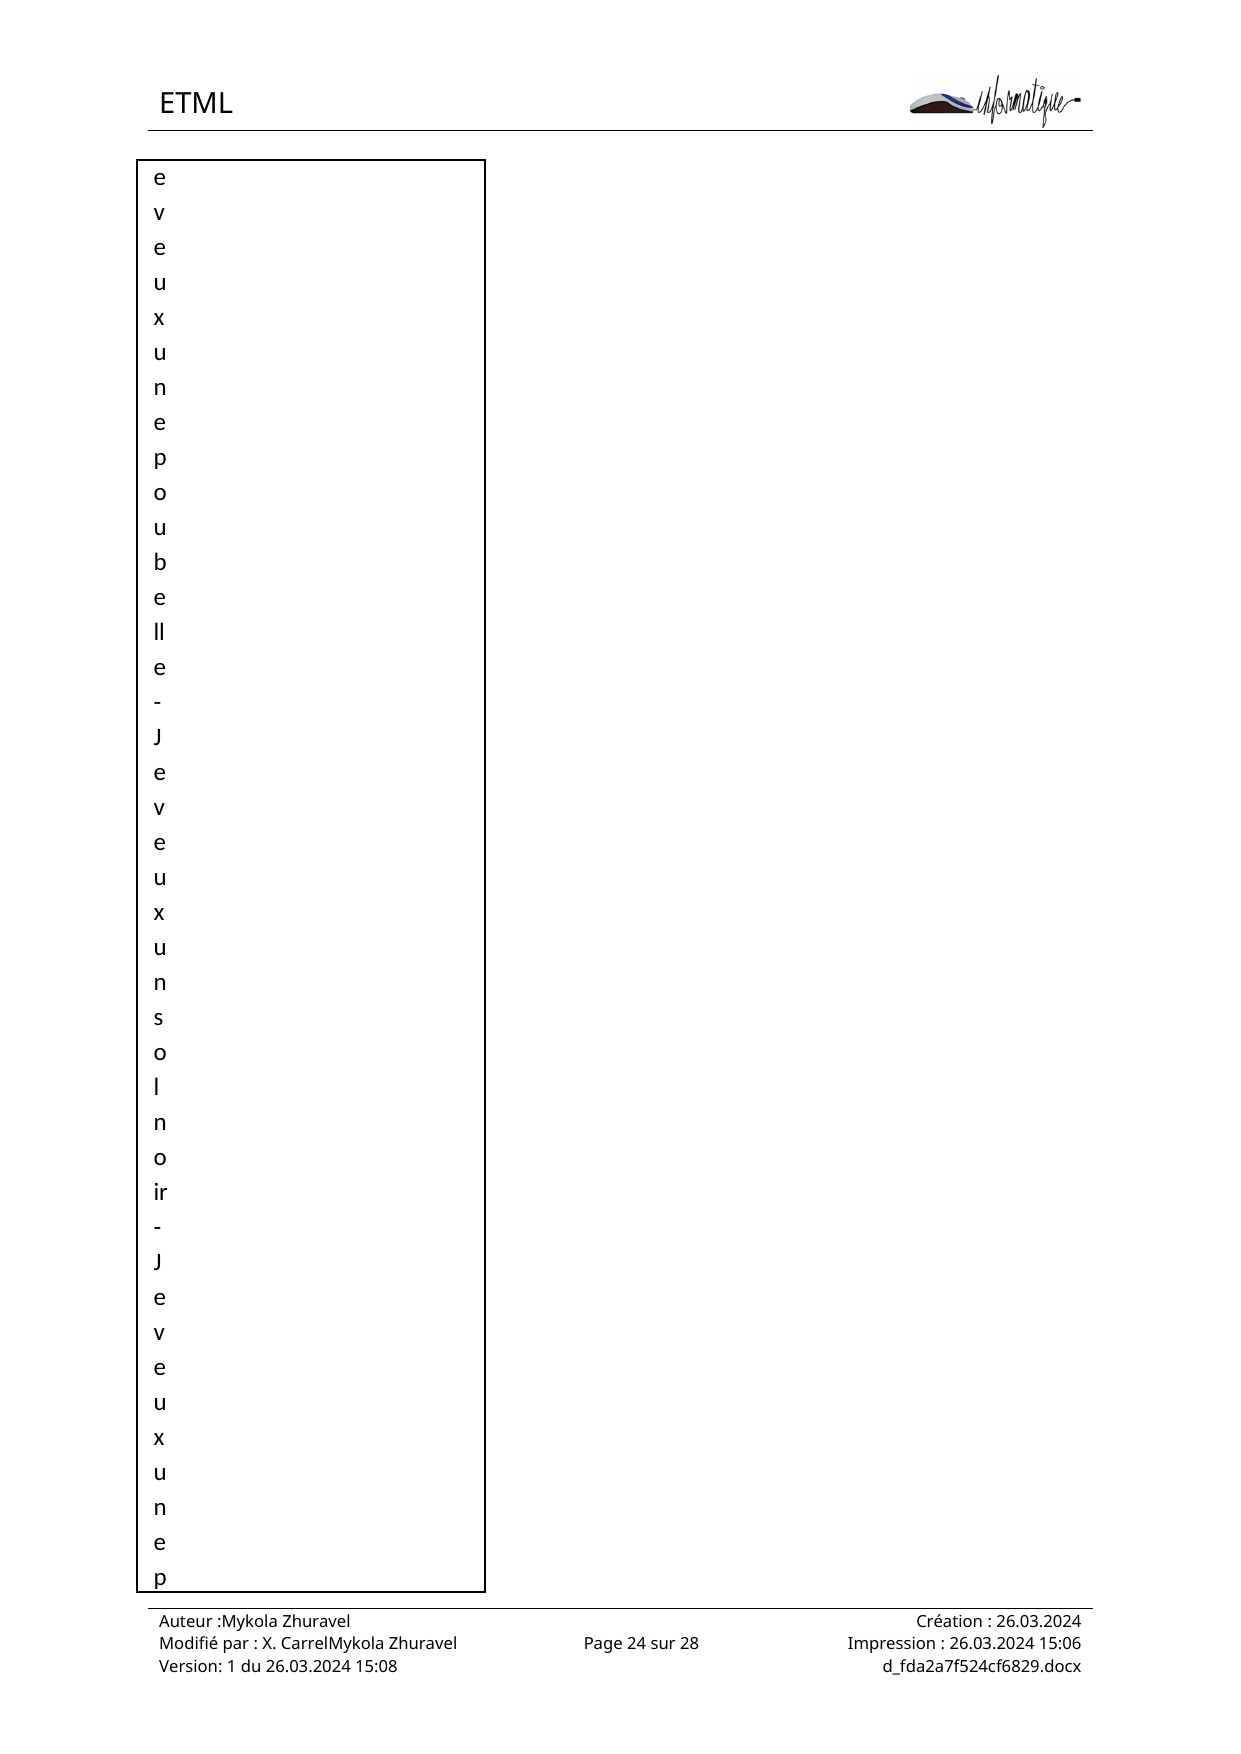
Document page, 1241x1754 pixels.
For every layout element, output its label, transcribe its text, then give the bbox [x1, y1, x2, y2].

picture [909, 75, 1082, 128]
table_cell Tests d'acceptance: [138, 161, 484, 1591]
